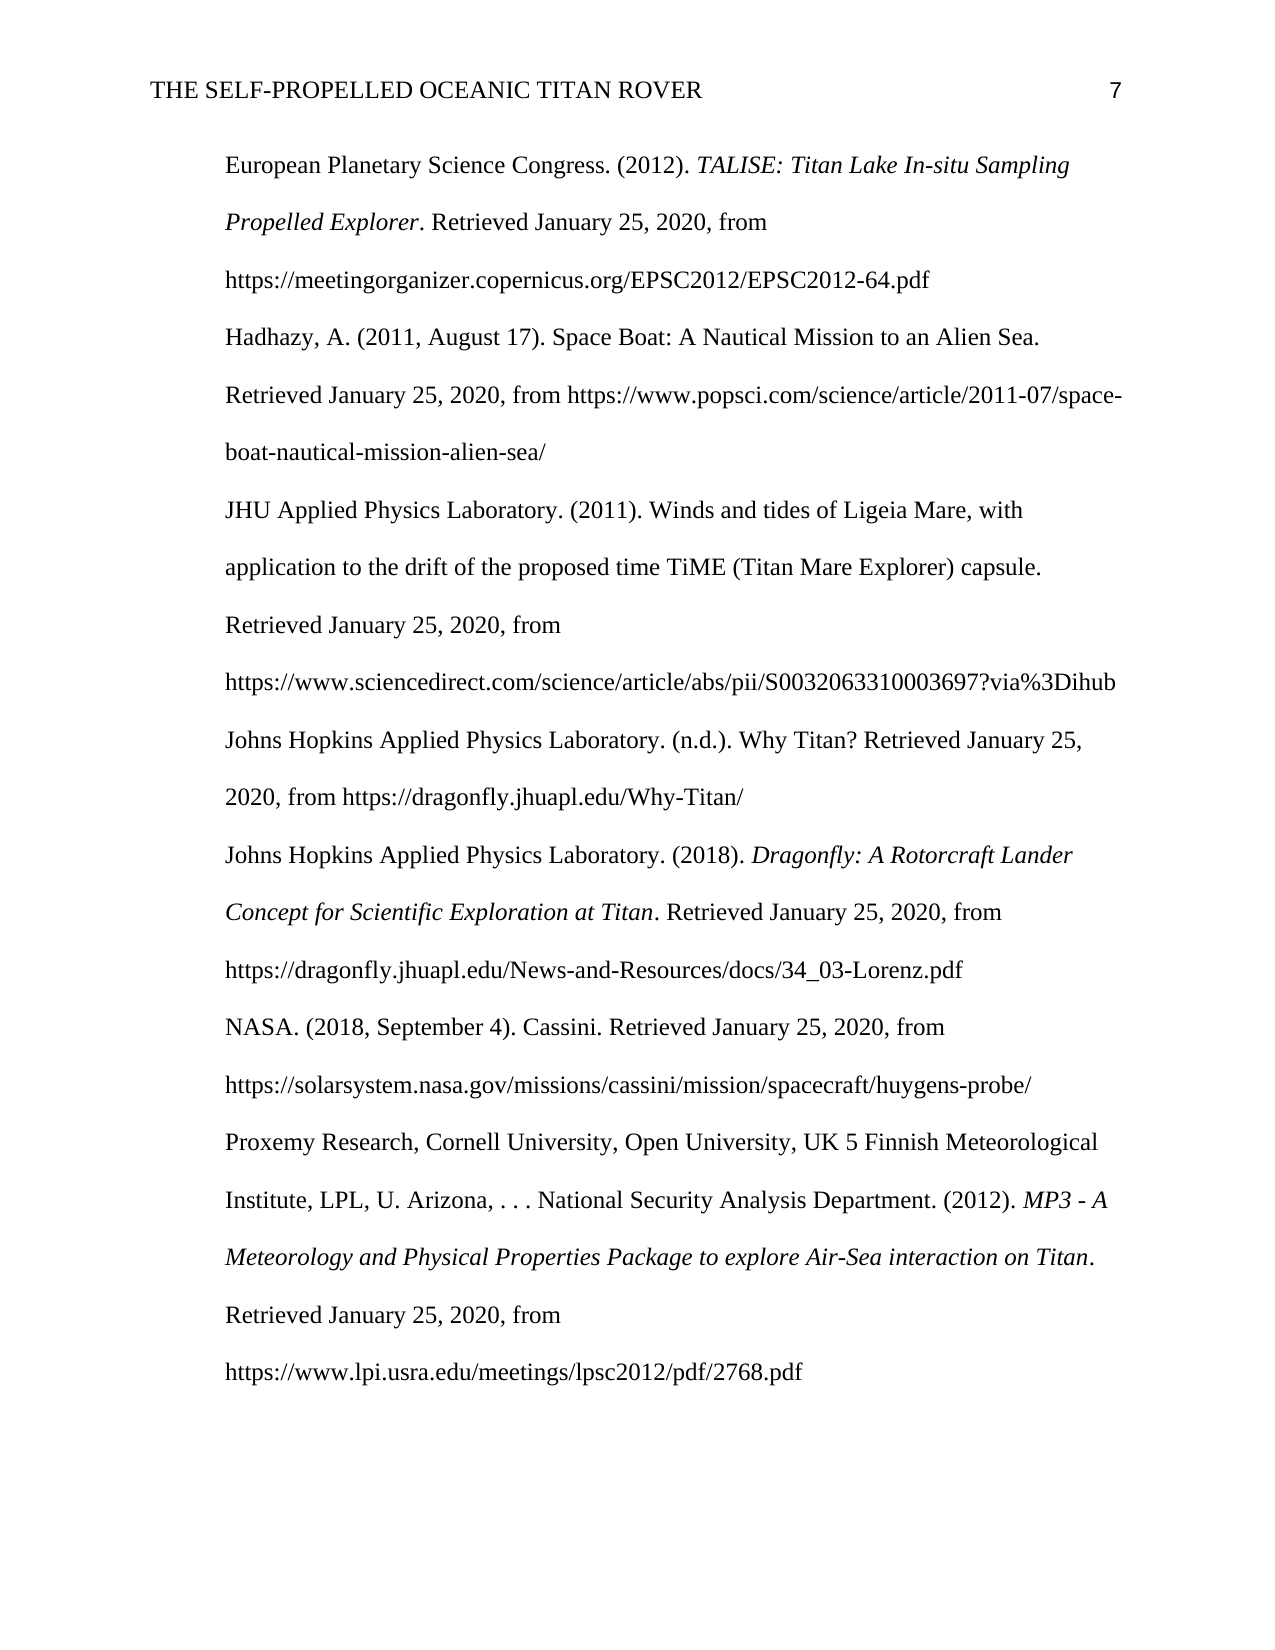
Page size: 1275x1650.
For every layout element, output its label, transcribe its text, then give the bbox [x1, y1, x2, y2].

text Johns Hopkins Applied Physics Laboratory. (2018). Dragonfly: A Rotorcraft Lander Concept for Scientific Exploration at Titan. Retrieved January 25, 2020, from https://dragonfly.jhuapl.edu/News-and-Resources/docs/34_03-Lorenz.pdf [225, 840, 1125, 984]
text European Planetary Science Congress. (2012). TALISE: Titan Lake In-situ Sampling Propelled Explorer. Retrieved January 25, 2020, from https://meetingorganizer.copernicus.org/EPSC2012/EPSC2012-64.pdf [225, 150, 1125, 294]
text NASA. (2018, September 4). Cassini. Retrieved January 25, 2020, from https://solarsystem.nasa.gov/missions/cassini/mission/spacecraft/huygens-probe/ [225, 1012, 1125, 1099]
text Proxemy Research, Cornell University, Open University, UK 5 Finnish Meteorological Institute, LPL, U. Arizona, . . . National Security Analysis Department. (2012). MP3 - A Meteorology and Physical Properties Package to explore Air-Sea interaction on Titan. Retrieved January 25, 2020, from https://www.lpi.usra.edu/meetings/lpsc2012/pdf/2768.pdf [225, 1127, 1125, 1386]
text JHU Applied Physics Laboratory. (2011). Winds and tides of Ligeia Mare, with application to the drift of the proposed time TiME (Titan Mare Explorer) capsule. Retrieved January 25, 2020, from https://www.sciencedirect.com/science/article/abs/pii/S0032063310003697?via%3Dihub [225, 495, 1125, 696]
text Johns Hopkins Applied Physics Laboratory. (n.d.). Why Titan? Retrieved January 25, 2020, from https://dragonfly.jhuapl.edu/Why-Titan/ [225, 725, 1125, 811]
text Hadhazy, A. (2011, August 17). Space Boat: A Nautical Mission to an Alien Sea. Retrieved January 25, 2020, from https://www.popsci.com/science/article/2011-07/space-boat-nautical-mission-alien-sea/ [225, 322, 1125, 466]
